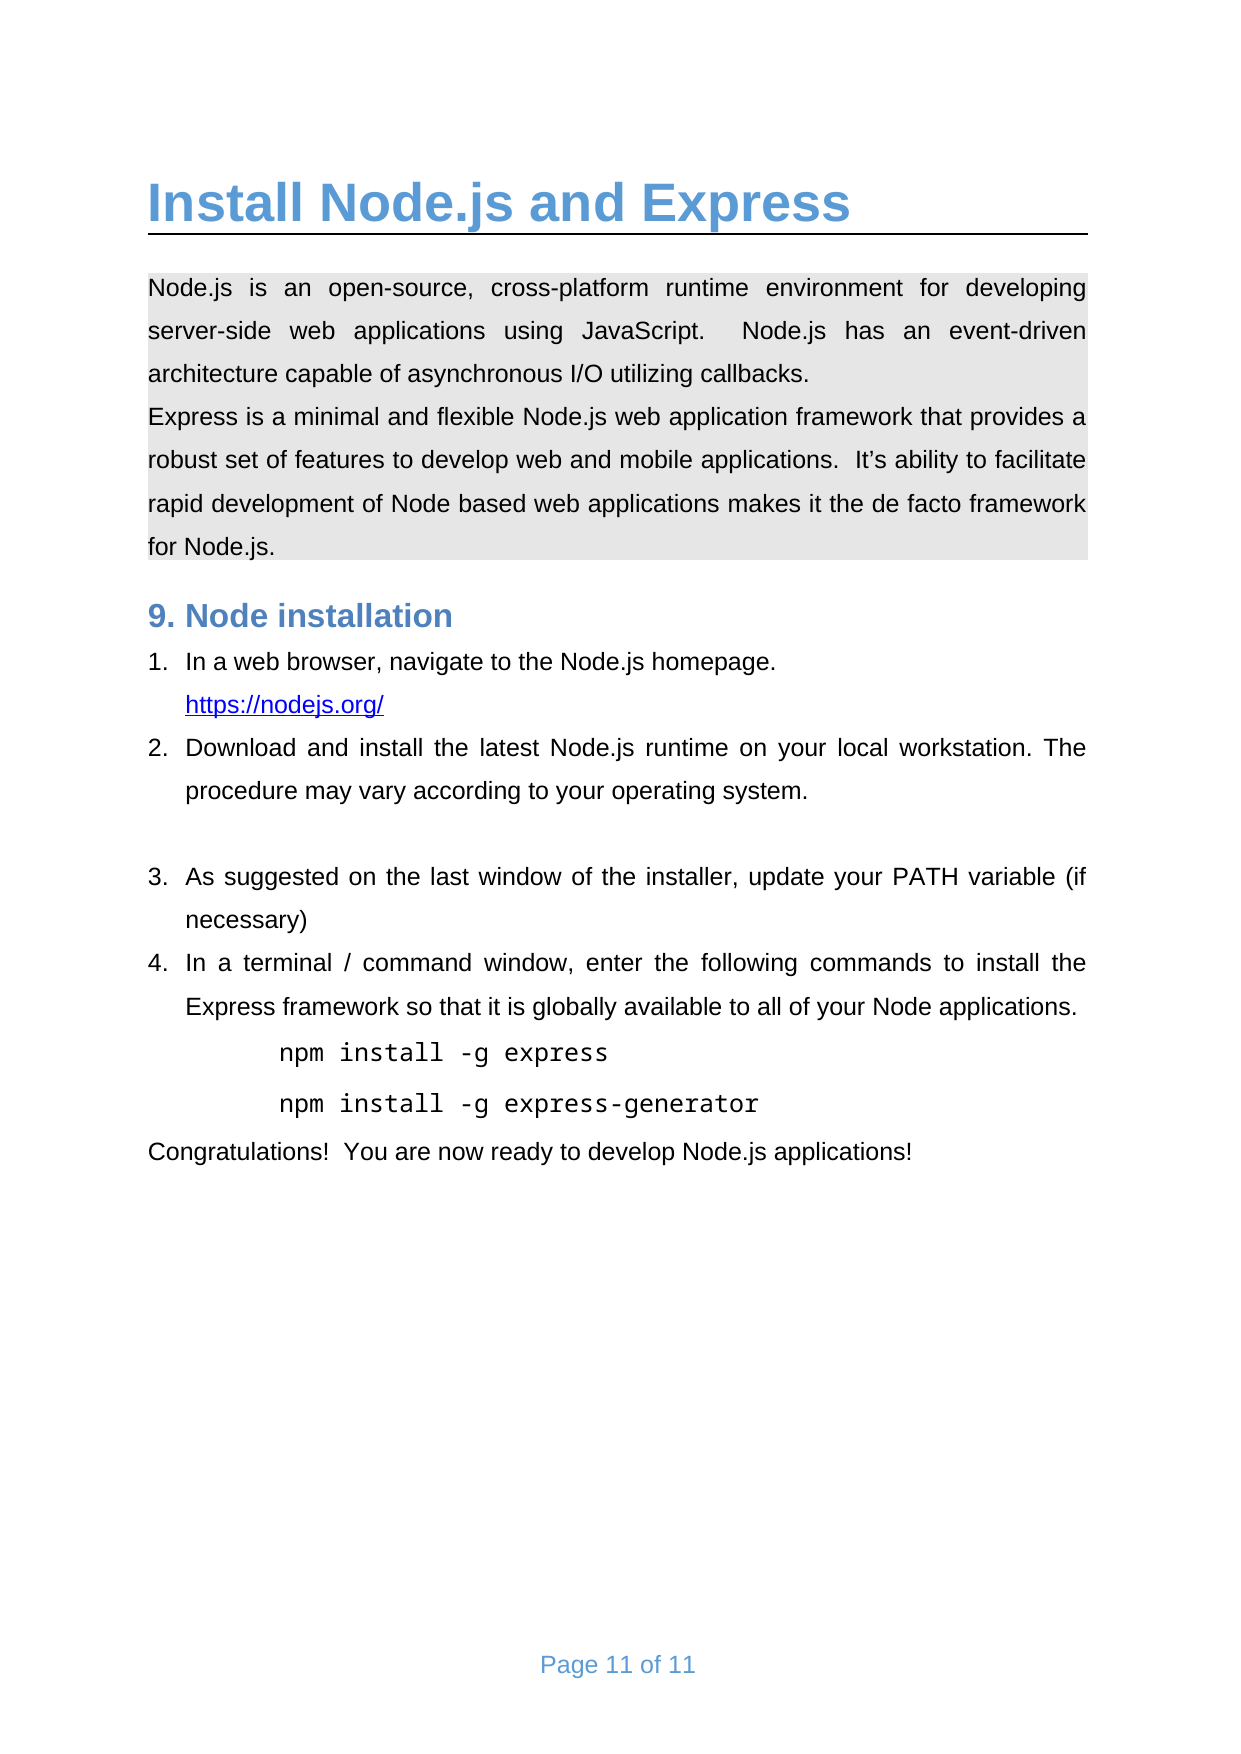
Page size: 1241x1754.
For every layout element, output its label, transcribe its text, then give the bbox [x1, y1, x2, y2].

list npm install -g express [279, 1035, 1088, 1069]
list npm install -g express-generator [279, 1086, 1088, 1120]
list Node.js is an open-source, cross-platform runtime environment for developing server-side web applications using JavaScript. Node.js has an event-driven architecture capable of asynchronous I/O utilizing callbacks. [148, 273, 1088, 388]
list Download and install the latest Node.js runtime on your local workstation. The procedure may vary according to your operating system. [148, 733, 1088, 805]
list In a web browser, navigate to the Node.js homepage. [148, 647, 1088, 675]
list Express is a minimal and flexible Node.js web application framework that provides a robust set of features to develop web and mobile applications. It’s ability to facilitate rapid development of Node based web applications makes it the de facto framework for Node.js. [148, 402, 1088, 560]
list As suggested on the last window of the installer, update your PATH variable (if necessary) [148, 862, 1088, 934]
list https://nodejs.org/ [185, 690, 1088, 718]
subtitle Install Node.js and Express [148, 169, 1088, 233]
list Congratulations! You are now ready to develop Node.js applications! [148, 1137, 1088, 1166]
subtitle Node installation [148, 596, 1088, 634]
list In a terminal / command window, enter the following commands to install the Express framework so that it is globally available to all of your Node applications. [148, 948, 1088, 1020]
